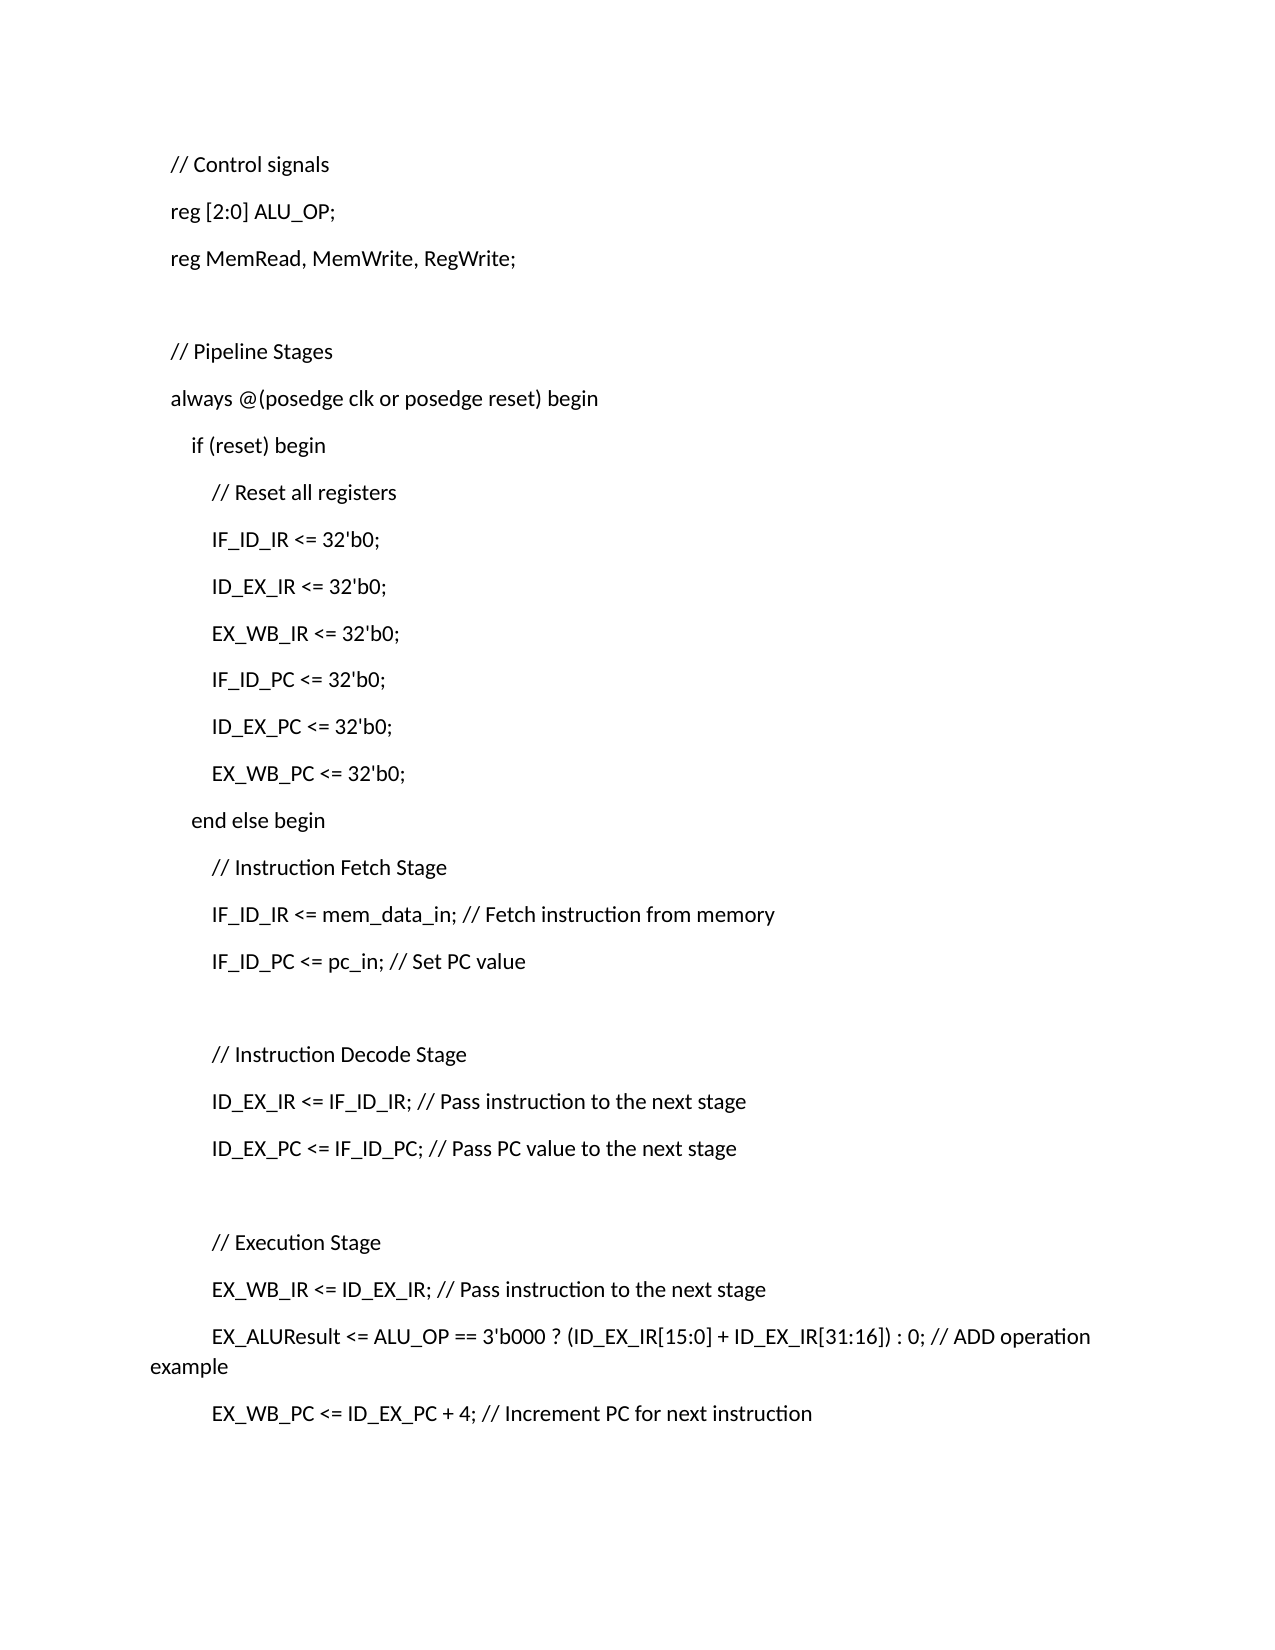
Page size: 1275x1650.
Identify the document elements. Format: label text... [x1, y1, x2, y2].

text EX_WB_PC <= ID_EX_PC + 4; // Increment PC for next instruction [150, 1399, 1125, 1427]
text IF_ID_PC <= 32'b0; [150, 666, 1125, 694]
text if (reset) begin [150, 431, 1125, 459]
text ID_EX_IR <= IF_ID_IR; // Pass instruction to the next stage [150, 1087, 1125, 1116]
text IF_ID_IR <= mem_data_in; // Fetch instruction from memory [150, 900, 1125, 928]
text EX_WB_PC <= 32'b0; [150, 759, 1125, 787]
text // Execution Stage [150, 1228, 1125, 1256]
text ID_EX_PC <= 32'b0; [150, 712, 1125, 741]
text EX_ALUResult <= ALU_OP == 3'b000 ? (ID_EX_IR[15:0] + ID_EX_IR[31:16]) : 0; // ADD operation example [150, 1322, 1125, 1380]
text // Reset all registers [150, 478, 1125, 506]
text reg MemRead, MemWrite, RegWrite; [150, 244, 1125, 272]
text EX_WB_IR <= ID_EX_IR; // Pass instruction to the next stage [150, 1275, 1125, 1303]
text EX_WB_IR <= 32'b0; [150, 619, 1125, 647]
text ID_EX_PC <= IF_ID_PC; // Pass PC value to the next stage [150, 1134, 1125, 1162]
text // Instruction Decode Stage [150, 1041, 1125, 1069]
text reg [2:0] ALU_OP; [150, 197, 1125, 225]
text // Pipeline Stages [150, 337, 1125, 366]
text end else begin [150, 806, 1125, 834]
text IF_ID_IR <= 32'b0; [150, 525, 1125, 553]
text // Control signals [150, 150, 1125, 178]
text // Instruction Fetch Stage [150, 853, 1125, 881]
text always @(posedge clk or posedge reset) begin [150, 384, 1125, 412]
text IF_ID_PC <= pc_in; // Set PC value [150, 947, 1125, 975]
text ID_EX_IR <= 32'b0; [150, 572, 1125, 600]
